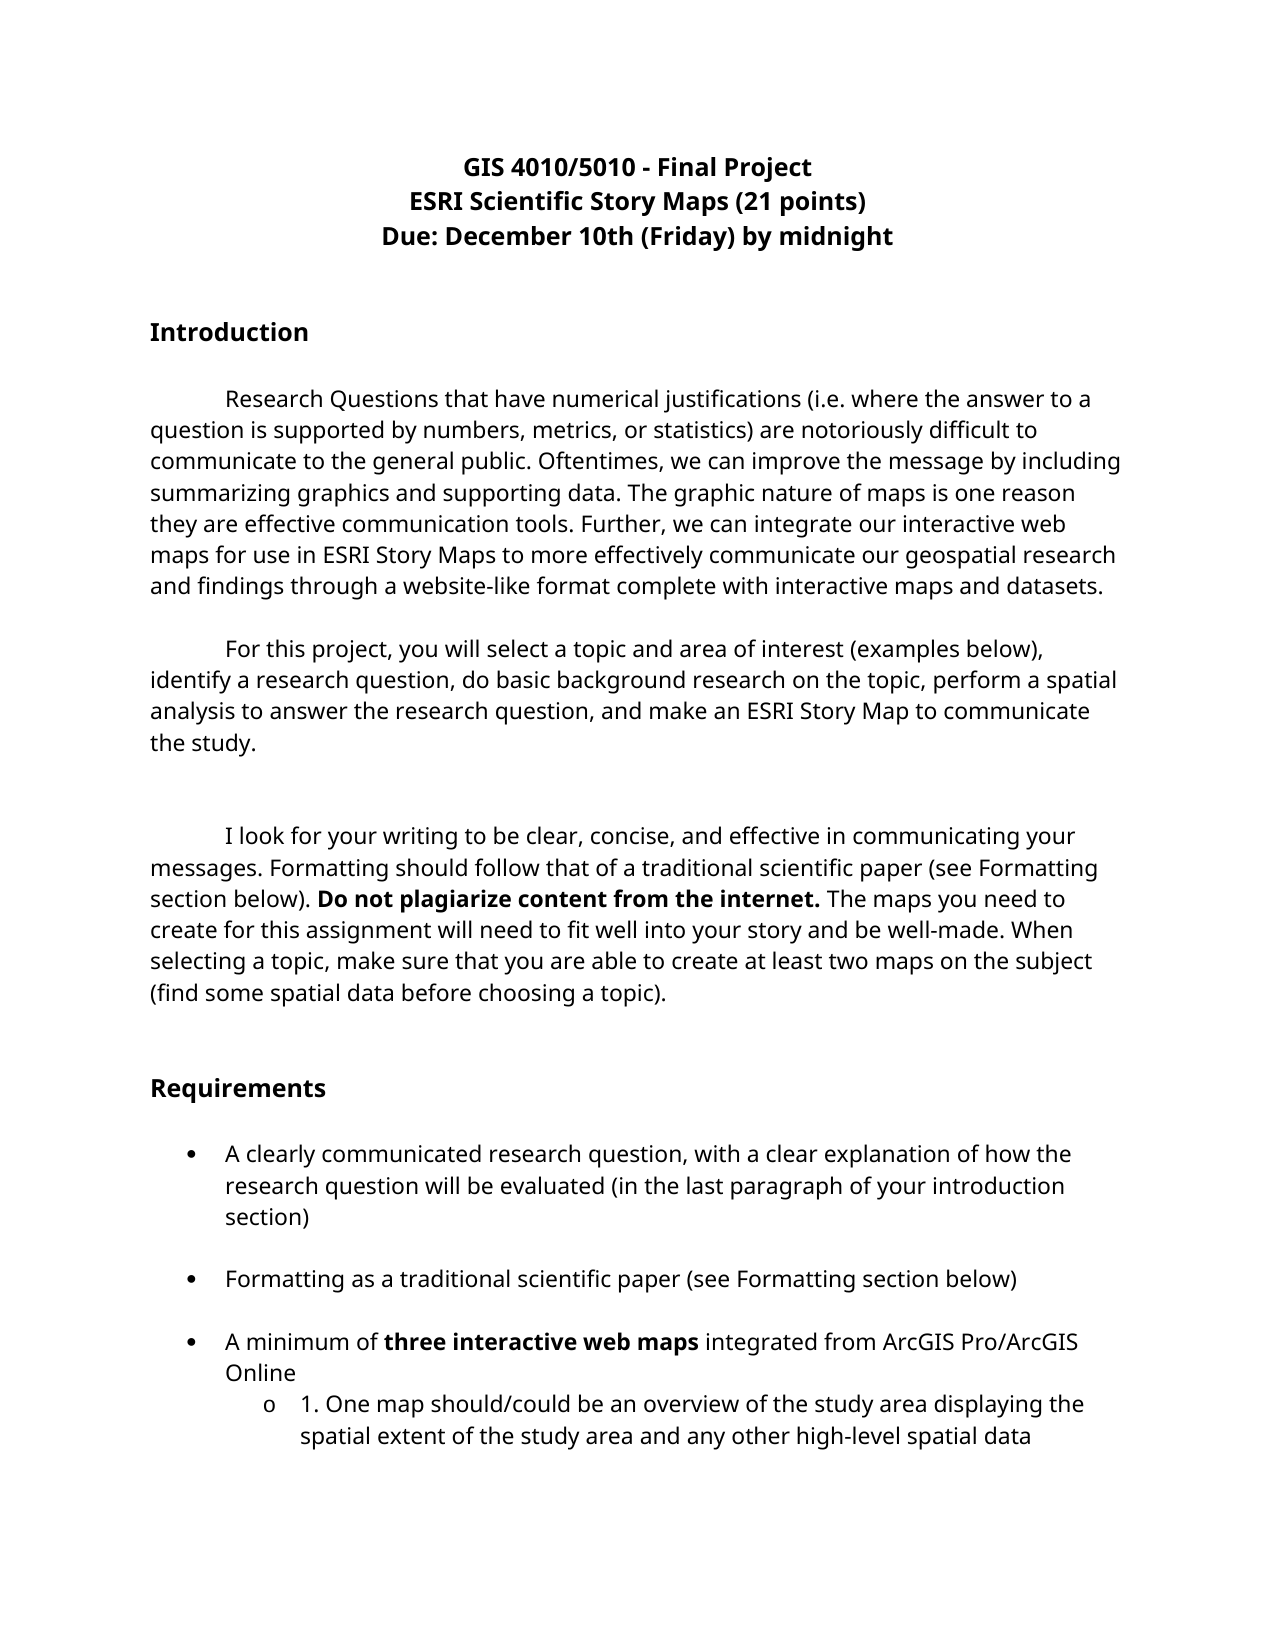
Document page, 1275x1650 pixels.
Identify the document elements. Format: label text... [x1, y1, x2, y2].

text Requirements [150, 1070, 1125, 1104]
list 1. One map should/could be an overview of the study area displaying the spatial extent of the study area and any other high-level spatial data [262, 1388, 1125, 1451]
text GIS 4010/5010 - Final Project [150, 150, 1125, 184]
text For this project, you will select a topic and area of interest (examples below), identify a research question, do basic background research on the topic, perform a spatial analysis to answer the research question, and make an ESRI Story Map to communicate the study. [150, 633, 1125, 758]
text I look for your writing to be clear, concise, and effective in communicating your messages. Formatting should follow that of a traditional scientific paper (see Formatting section below). Do not plagiarize content from the internet. The maps you need to create for this assignment will need to fit well into your story and be well-made. When selecting a topic, make sure that you are able to create at least two maps on the subject (find some spatial data before choosing a topic). [150, 820, 1125, 1008]
text ESRI Scientific Story Maps (21 points) [150, 184, 1125, 218]
list A clearly communicated research question, with a clear explanation of how the research question will be evaluated (in the last paragraph of your introduction section) [187, 1138, 1125, 1232]
text Research Questions that have numerical justifications (i.e. where the answer to a question is supported by numbers, metrics, or statistics) are notoriously difficult to communicate to the general public. Oftentimes, we can improve the message by including summarizing graphics and supporting data. The graphic nature of maps is one reason they are effective communication tools. Further, we can integrate our interactive web maps for use in ESRI Story Maps to more effectively communicate our geospatial research and findings through a website-like format complete with interactive maps and datasets. [150, 383, 1125, 602]
list Formatting as a traditional scientific paper (see Formatting section below) [187, 1263, 1125, 1295]
list A minimum of three interactive web maps integrated from ArcGIS Pro/ArcGIS Online [187, 1326, 1125, 1388]
text Due: December 10th (Friday) by midnight [150, 218, 1125, 252]
text Introduction [150, 315, 1125, 349]
